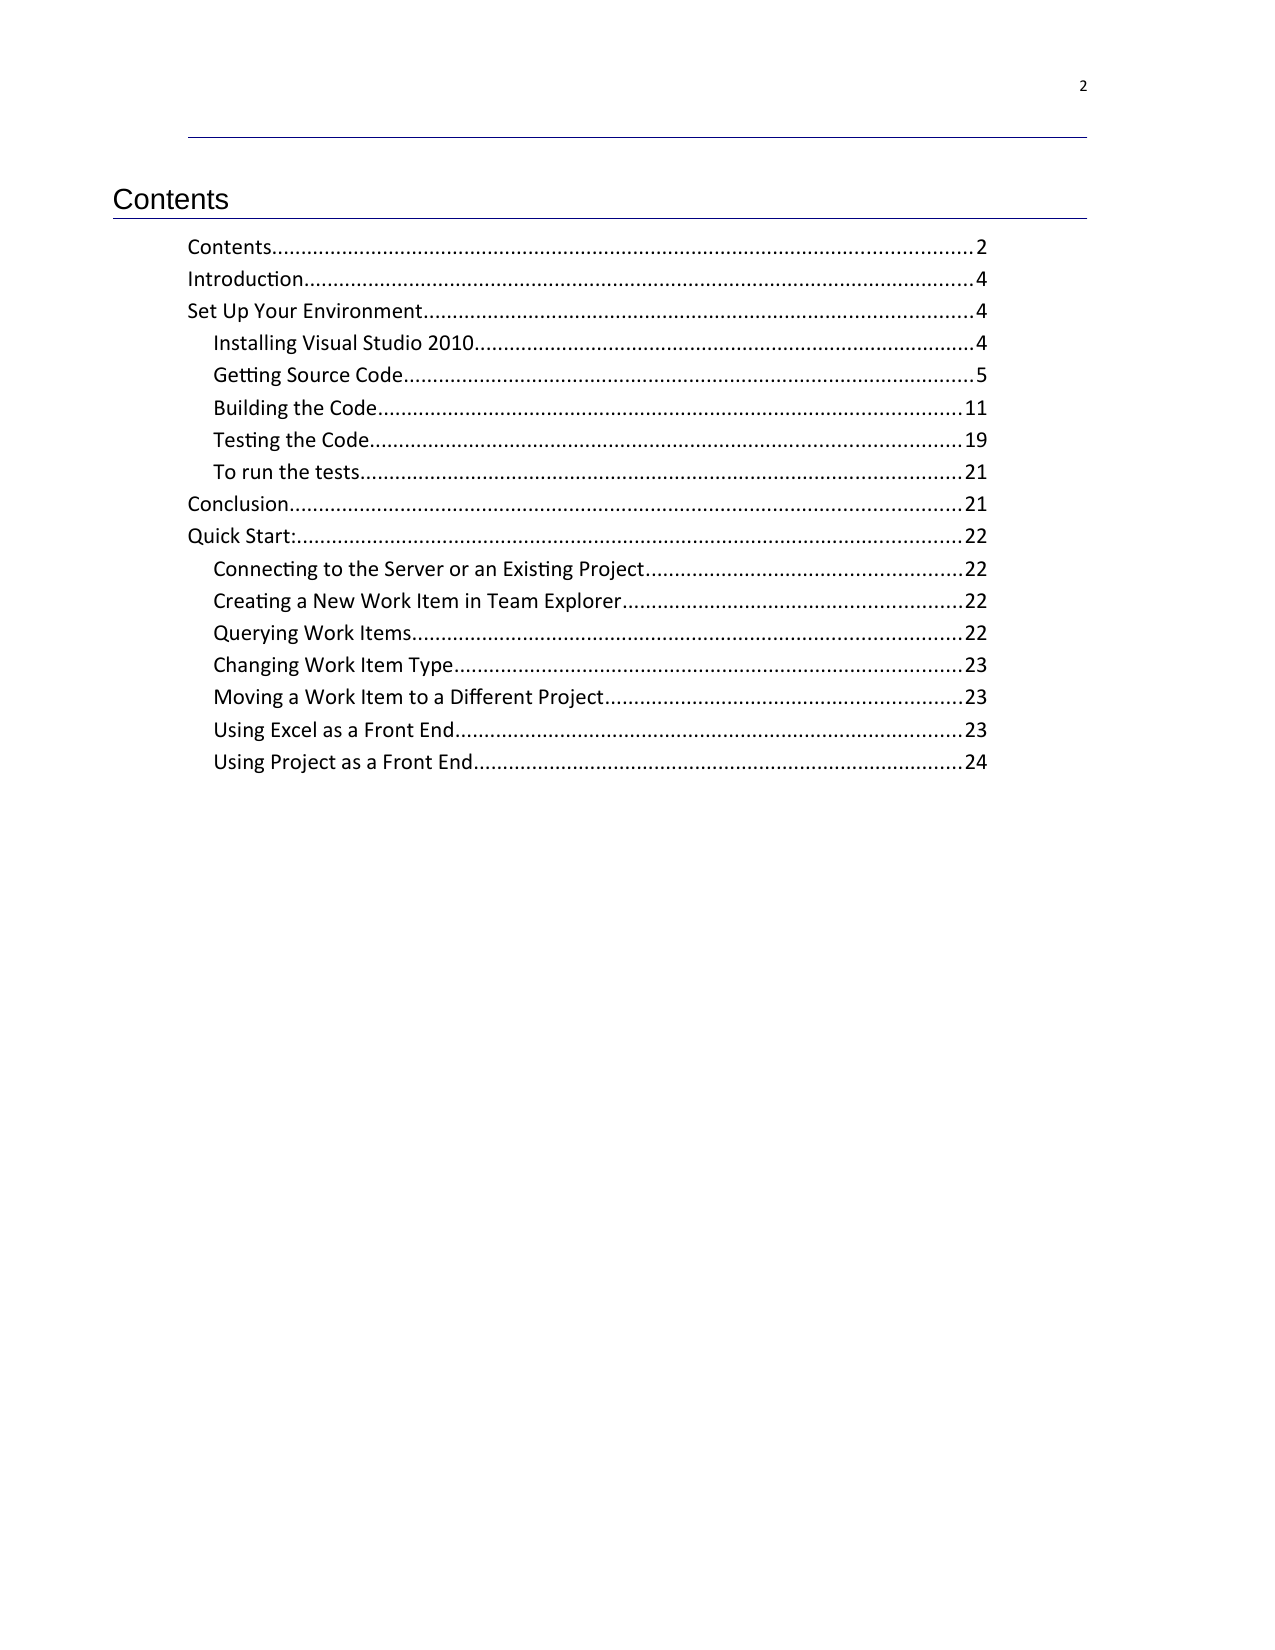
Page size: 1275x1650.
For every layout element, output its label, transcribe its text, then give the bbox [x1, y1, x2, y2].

text Contents 2 [187, 232, 1087, 260]
text Installing Visual Studio 2010 4 [213, 328, 1087, 356]
text Moving a Work Item to a Different Project 23 [213, 682, 1087, 711]
text Querying Work Items 22 [213, 618, 1087, 646]
text Building the Code 11 [213, 393, 1087, 421]
text Conclusion 21 [187, 489, 1087, 517]
text Introduction 4 [187, 264, 1087, 292]
text Set Up Your Environment 4 [187, 296, 1087, 324]
text Using Excel as a Front End 23 [213, 715, 1087, 743]
text Connecting to the Server or an Existing Project 22 [213, 554, 1087, 582]
text To run the tests 21 [213, 457, 1087, 485]
text Creating a New Work Item in Team Explorer 22 [213, 586, 1087, 614]
text Using Project as a Front End 24 [213, 747, 1087, 775]
text Quick Start: 22 [187, 522, 1087, 549]
text Testing the Code 19 [213, 425, 1087, 453]
text Getting Source Code 5 [213, 361, 1087, 389]
subtitle Contents [112, 182, 1087, 218]
text Changing Work Item Type 23 [213, 650, 1087, 678]
